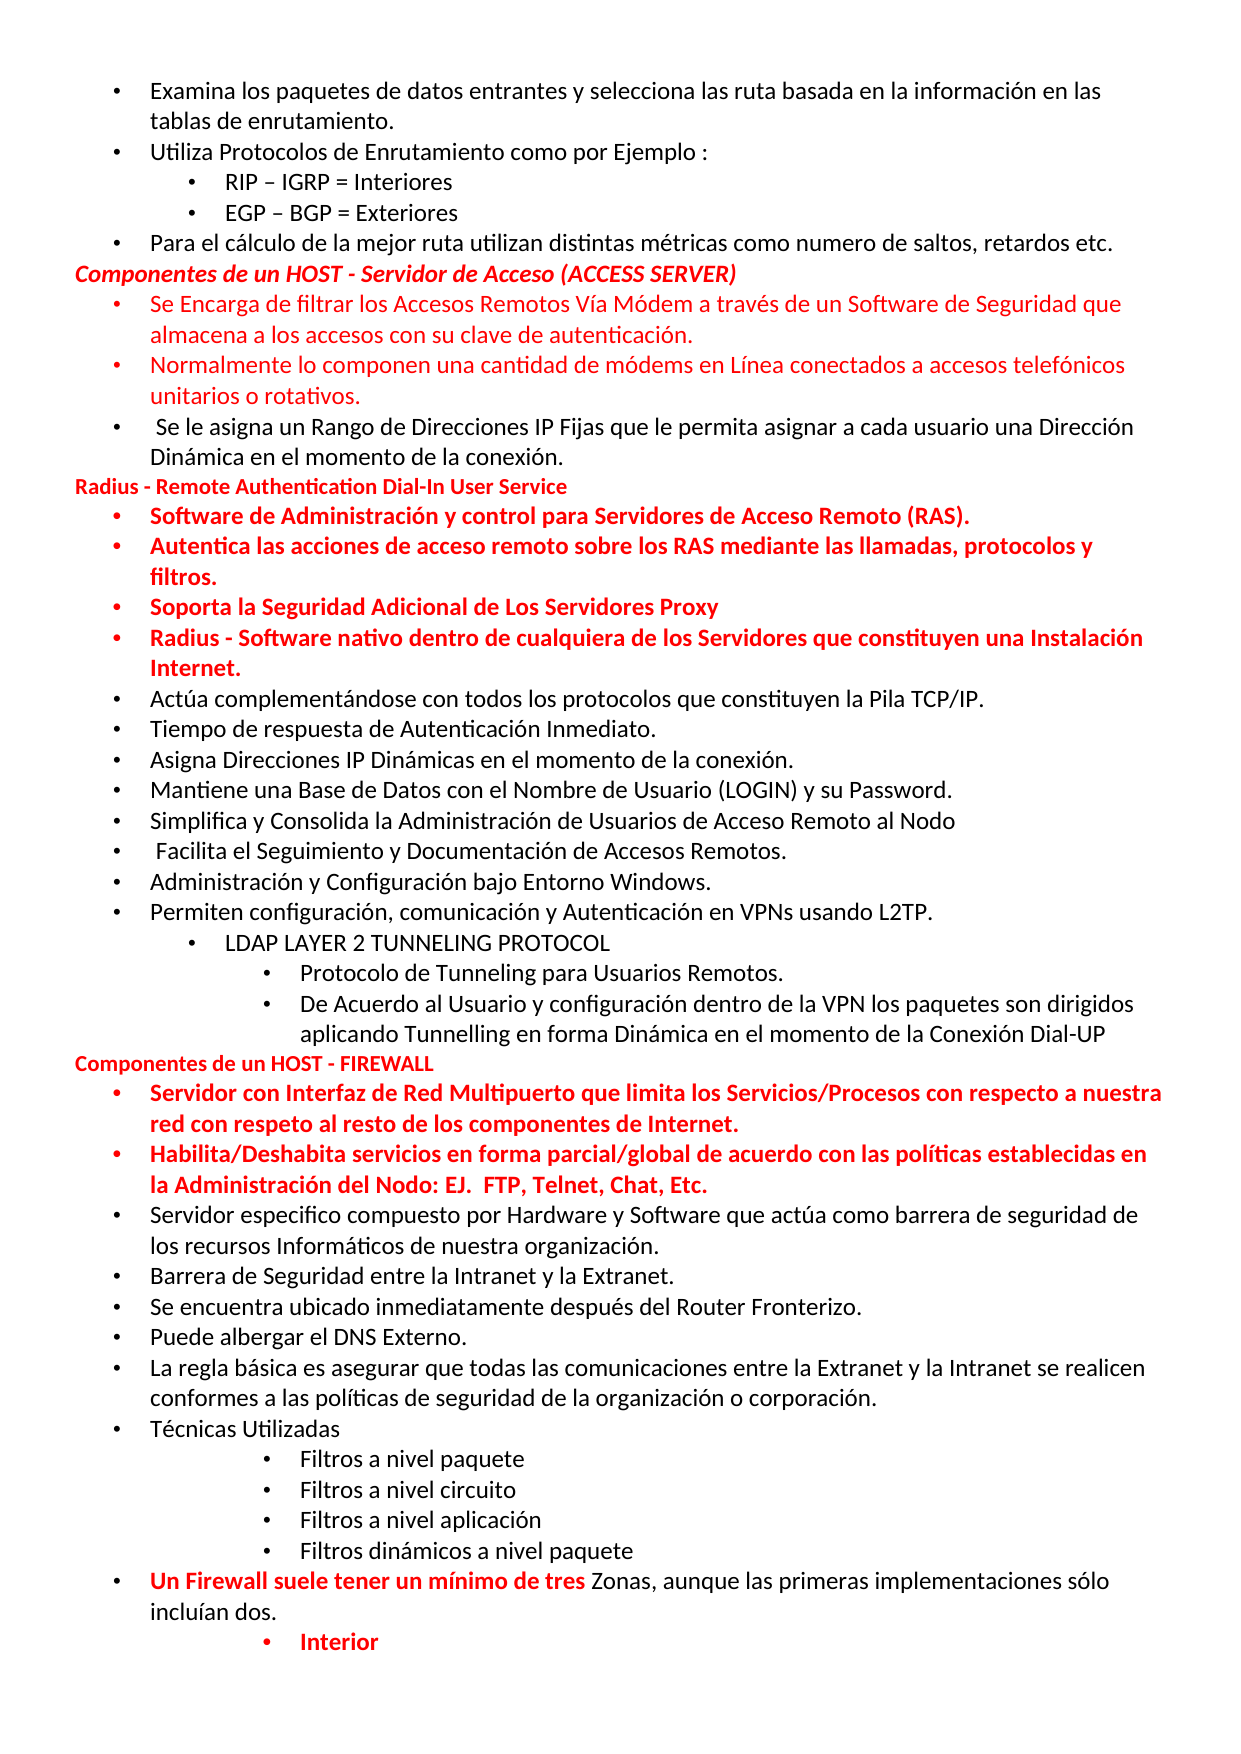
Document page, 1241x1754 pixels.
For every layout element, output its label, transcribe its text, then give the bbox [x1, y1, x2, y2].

list Un Firewall suele tener un mínimo de tres Zonas, aunque las primeras implementaciones sólo incluían dos. [112, 1566, 1165, 1627]
list Para el cálculo de la mejor ruta utilizan distintas métricas como numero de saltos, retardos etc. [112, 228, 1165, 258]
text Componentes de un HOST - Servidor de Acceso (ACCESS SERVER) [75, 258, 1165, 289]
list Filtros dinámicos a nivel paquete [262, 1535, 1165, 1566]
list Filtros a nivel paquete [262, 1443, 1165, 1474]
list La regla básica es asegurar que todas las comunicaciones entre la Extranet y la Intranet se realicen conformes a las políticas de seguridad de la organización o corporación. [112, 1352, 1165, 1413]
list De Acuerdo al Usuario y configuración dentro de la VPN los paquetes son dirigidos aplicando Tunnelling en forma Dinámica en el momento de la Conexión Dial-UP [262, 988, 1165, 1049]
text Componentes de un HOST - FIREWALL [75, 1049, 1165, 1077]
list Mantiene una Base de Datos con el Nombre de Usuario (LOGIN) y su Password. [112, 774, 1165, 805]
list Asigna Direcciones IP Dinámicas en el momento de la conexión. [112, 744, 1165, 774]
list Facilita el Seguimiento y Documentación de Accesos Remotos. [112, 836, 1165, 866]
list Radius - Software nativo dentro de cualquiera de los Servidores que constituyen una Instalación Internet. [112, 622, 1165, 683]
list Simplifica y Consolida la Administración de Usuarios de Acceso Remoto al Nodo [112, 805, 1165, 836]
list Actúa complementándose con todos los protocolos que constituyen la Pila TCP/IP. [112, 683, 1165, 713]
list Habilita/Deshabita servicios en forma parcial/global de acuerdo con las políticas establecidas en la Administración del Nodo: EJ. FTP, Telnet, Chat, Etc. [112, 1138, 1165, 1199]
list Se le asigna un Rango de Direcciones IP Fijas que le permita asignar a cada usuario una Dirección Dinámica en el momento de la conexión. [112, 411, 1165, 472]
list Se Encarga de filtrar los Accesos Remotos Vía Módem a través de un Software de Seguridad que almacena a los accesos con su clave de autenticación. [112, 289, 1165, 350]
list Administración y Configuración bajo Entorno Windows. [112, 866, 1165, 897]
list EGP – BGP = Exteriores [187, 197, 1165, 228]
list Servidor con Interfaz de Red Multipuerto que limita los Servicios/Procesos con respecto a nuestra red con respeto al resto de los componentes de Internet. [112, 1077, 1165, 1138]
list Autentica las acciones de acceso remoto sobre los RAS mediante las llamadas, protocolos y filtros. [112, 530, 1165, 591]
list Tiempo de respuesta de Autenticación Inmediato. [112, 713, 1165, 744]
list Interior [262, 1627, 1165, 1657]
list Filtros a nivel aplicación [262, 1504, 1165, 1535]
list Puede albergar el DNS Externo. [112, 1321, 1165, 1352]
list Examina los paquetes de datos entrantes y selecciona las ruta basada en la información en las tablas de enrutamiento. [112, 75, 1165, 136]
list Utiliza Protocolos de Enrutamiento como por Ejemplo : [112, 136, 1165, 167]
list Barrera de Seguridad entre la Intranet y la Extranet. [112, 1260, 1165, 1291]
list Protocolo de Tunneling para Usuarios Remotos. [262, 958, 1165, 988]
list Software de Administración y control para Servidores de Acceso Remoto (RAS). [112, 500, 1165, 530]
list Se encuentra ubicado inmediatamente después del Router Fronterizo. [112, 1291, 1165, 1321]
list Normalmente lo componen una cantidad de módems en Línea conectados a accesos telefónicos unitarios o rotativos. [112, 350, 1165, 411]
text Radius - Remote Authentication Dial-In User Service [75, 472, 1165, 500]
list Servidor especifico compuesto por Hardware y Software que actúa como barrera de seguridad de los recursos Informáticos de nuestra organización. [112, 1199, 1165, 1260]
list Técnicas Utilizadas [112, 1413, 1165, 1443]
list LDAP LAYER 2 TUNNELING PROTOCOL [187, 927, 1165, 958]
list Permiten configuración, comunicación y Autenticación en VPNs usando L2TP. [112, 897, 1165, 927]
list Soporta la Seguridad Adicional de Los Servidores Proxy [112, 591, 1165, 622]
list Filtros a nivel circuito [262, 1474, 1165, 1504]
list RIP – IGRP = Interiores [187, 167, 1165, 197]
